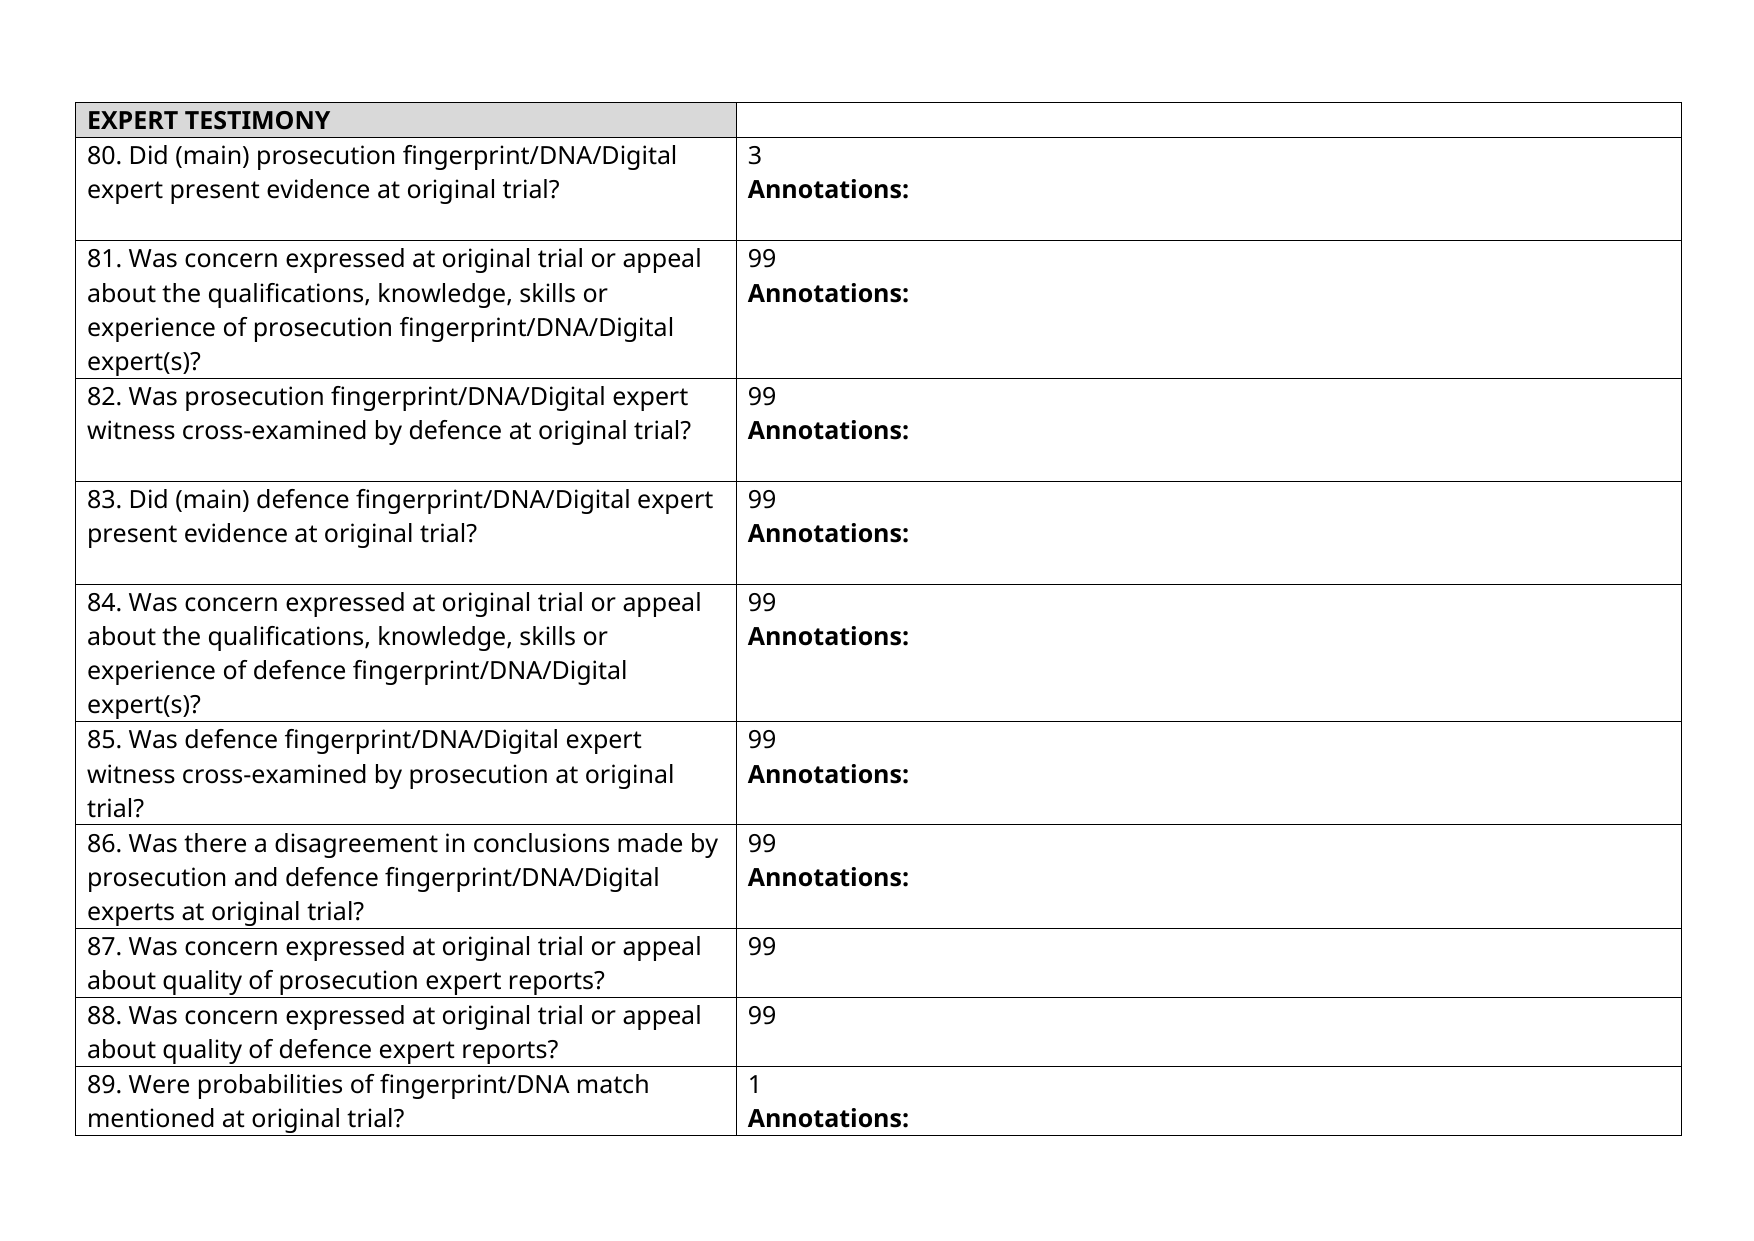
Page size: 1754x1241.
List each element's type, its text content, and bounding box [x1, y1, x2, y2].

table_cell 99 Annotations: [737, 482, 1681, 584]
table_cell 88. Was concern expressed at original trial or appeal about quality of defence expert reports? [76, 998, 736, 1066]
table_cell 86. Was there a disagreement in conclusions made by prosecution and defence fingerprint/DNA/Digital experts at original trial? [76, 825, 736, 928]
table_cell 87. Was concern expressed at original trial or appeal about quality of prosecution expert reports? [76, 929, 736, 997]
table_cell 1 Annotations: [737, 1067, 1681, 1135]
table_cell 85. Was defence fingerprint/DNA/Digital expert witness cross-examined by prosecution at original trial? [76, 722, 736, 824]
table_cell 81. Was concern expressed at original trial or appeal about the qualifications, knowledge, skills or experience of prosecution fingerprint/DNA/Digital expert(s)? [76, 241, 736, 377]
table_cell 82. Was prosecution fingerprint/DNA/Digital expert witness cross-examined by defence at original trial? [76, 379, 736, 481]
table_cell 84. Was concern expressed at original trial or appeal about the qualifications, knowledge, skills or experience of defence fingerprint/DNA/Digital expert(s)? [76, 585, 736, 721]
table_cell 3 Annotations: [737, 138, 1681, 240]
table_cell EXPERT TESTIMONY [76, 103, 736, 137]
table_cell 80. Did (main) prosecution fingerprint/DNA/Digital expert present evidence at original trial? [76, 138, 736, 240]
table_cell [76, 1067, 736, 1135]
table_cell 99 Annotations: [737, 585, 1681, 721]
table_cell 99 Annotations: [737, 825, 1681, 928]
table_cell 83. Did (main) defence fingerprint/DNA/Digital expert present evidence at original trial? [76, 482, 736, 584]
table_cell 99 [737, 929, 1681, 997]
table_cell 99 [737, 998, 1681, 1066]
table_cell 99 Annotations: [737, 379, 1681, 481]
table_cell [737, 103, 1681, 137]
table_cell 99 Annotations: [737, 722, 1681, 824]
table_cell 99 Annotations: [737, 241, 1681, 377]
